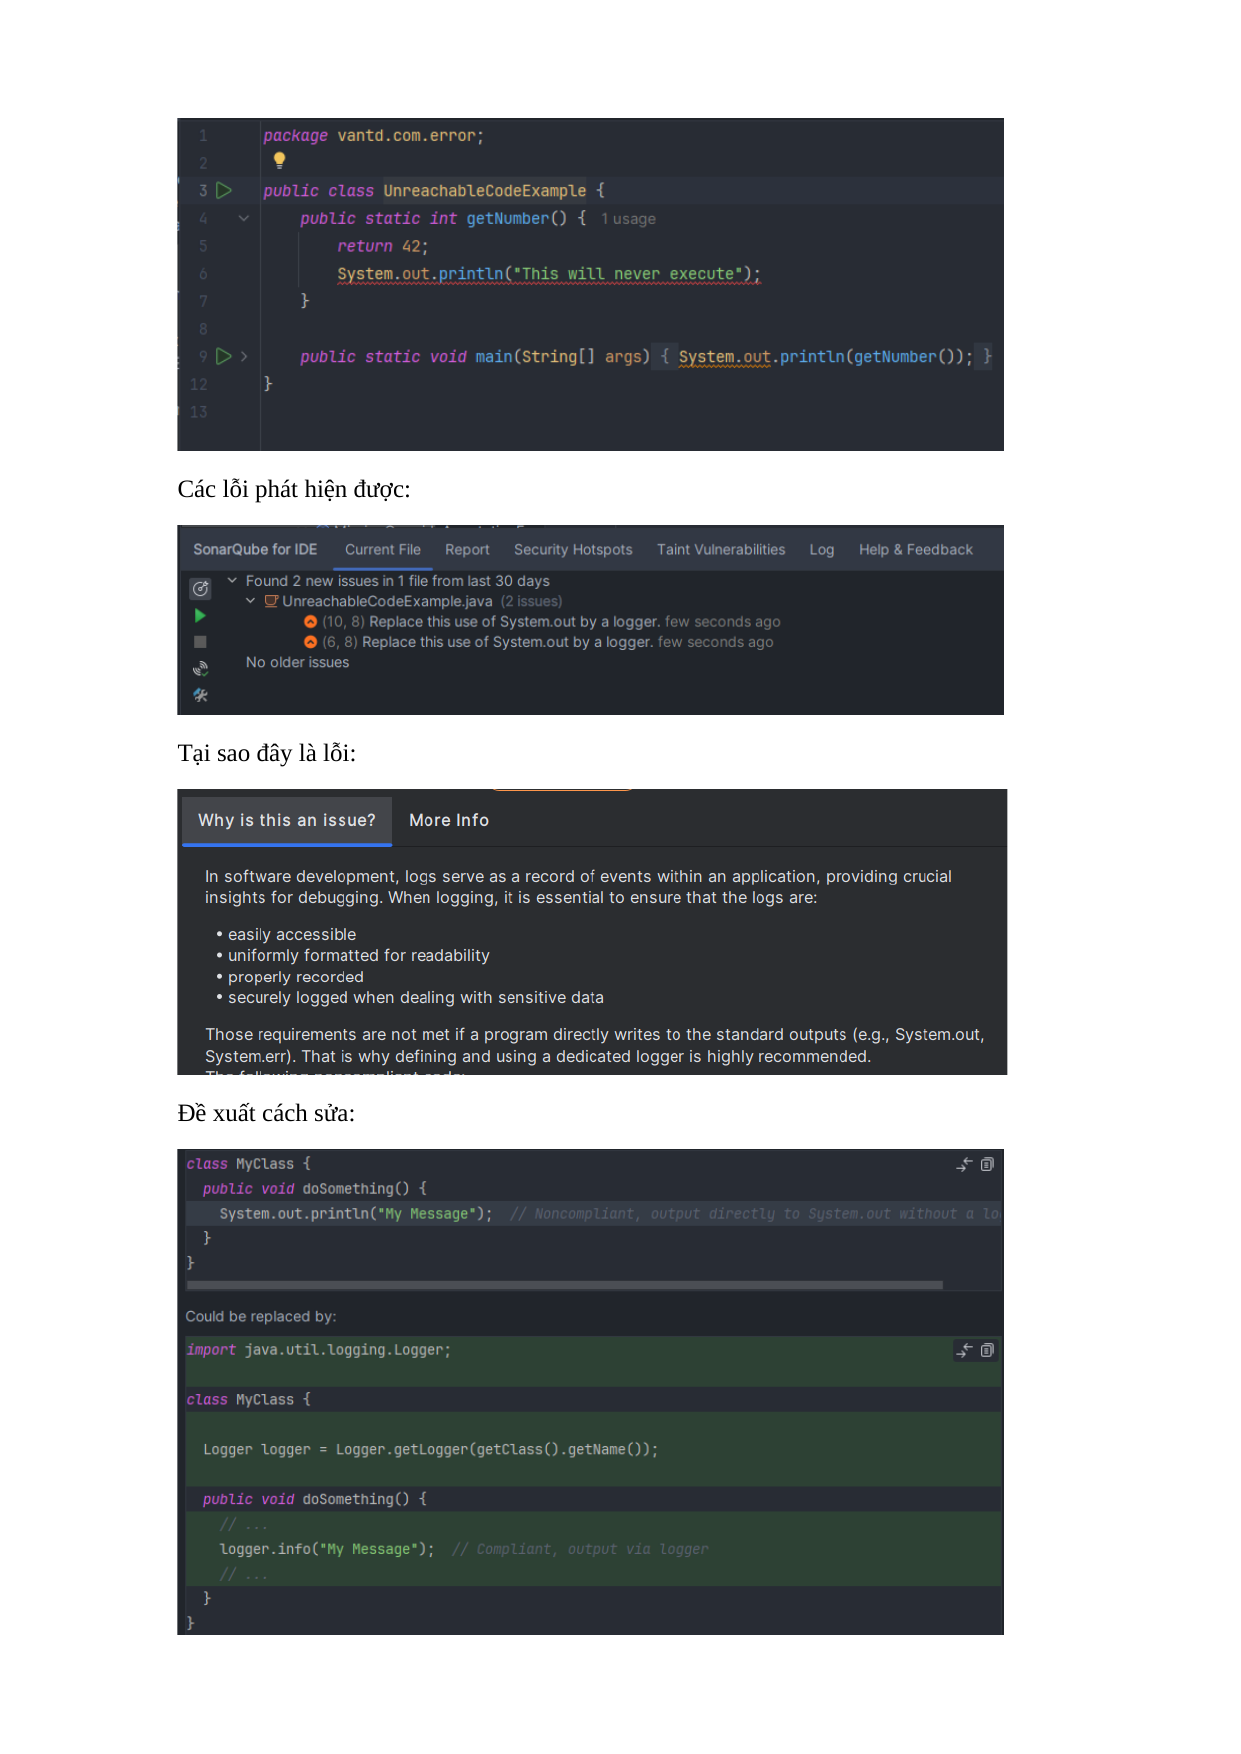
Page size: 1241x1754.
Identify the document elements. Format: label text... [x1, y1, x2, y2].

picture [177, 525, 1004, 715]
picture [177, 118, 1004, 451]
text Đề xuất cách sửa: [177, 1098, 1004, 1127]
picture [177, 789, 1008, 1075]
text Các lỗi phát hiện được: [177, 474, 1004, 503]
text Tại sao đây là lỗi: [177, 738, 1004, 767]
picture [177, 1149, 1004, 1635]
